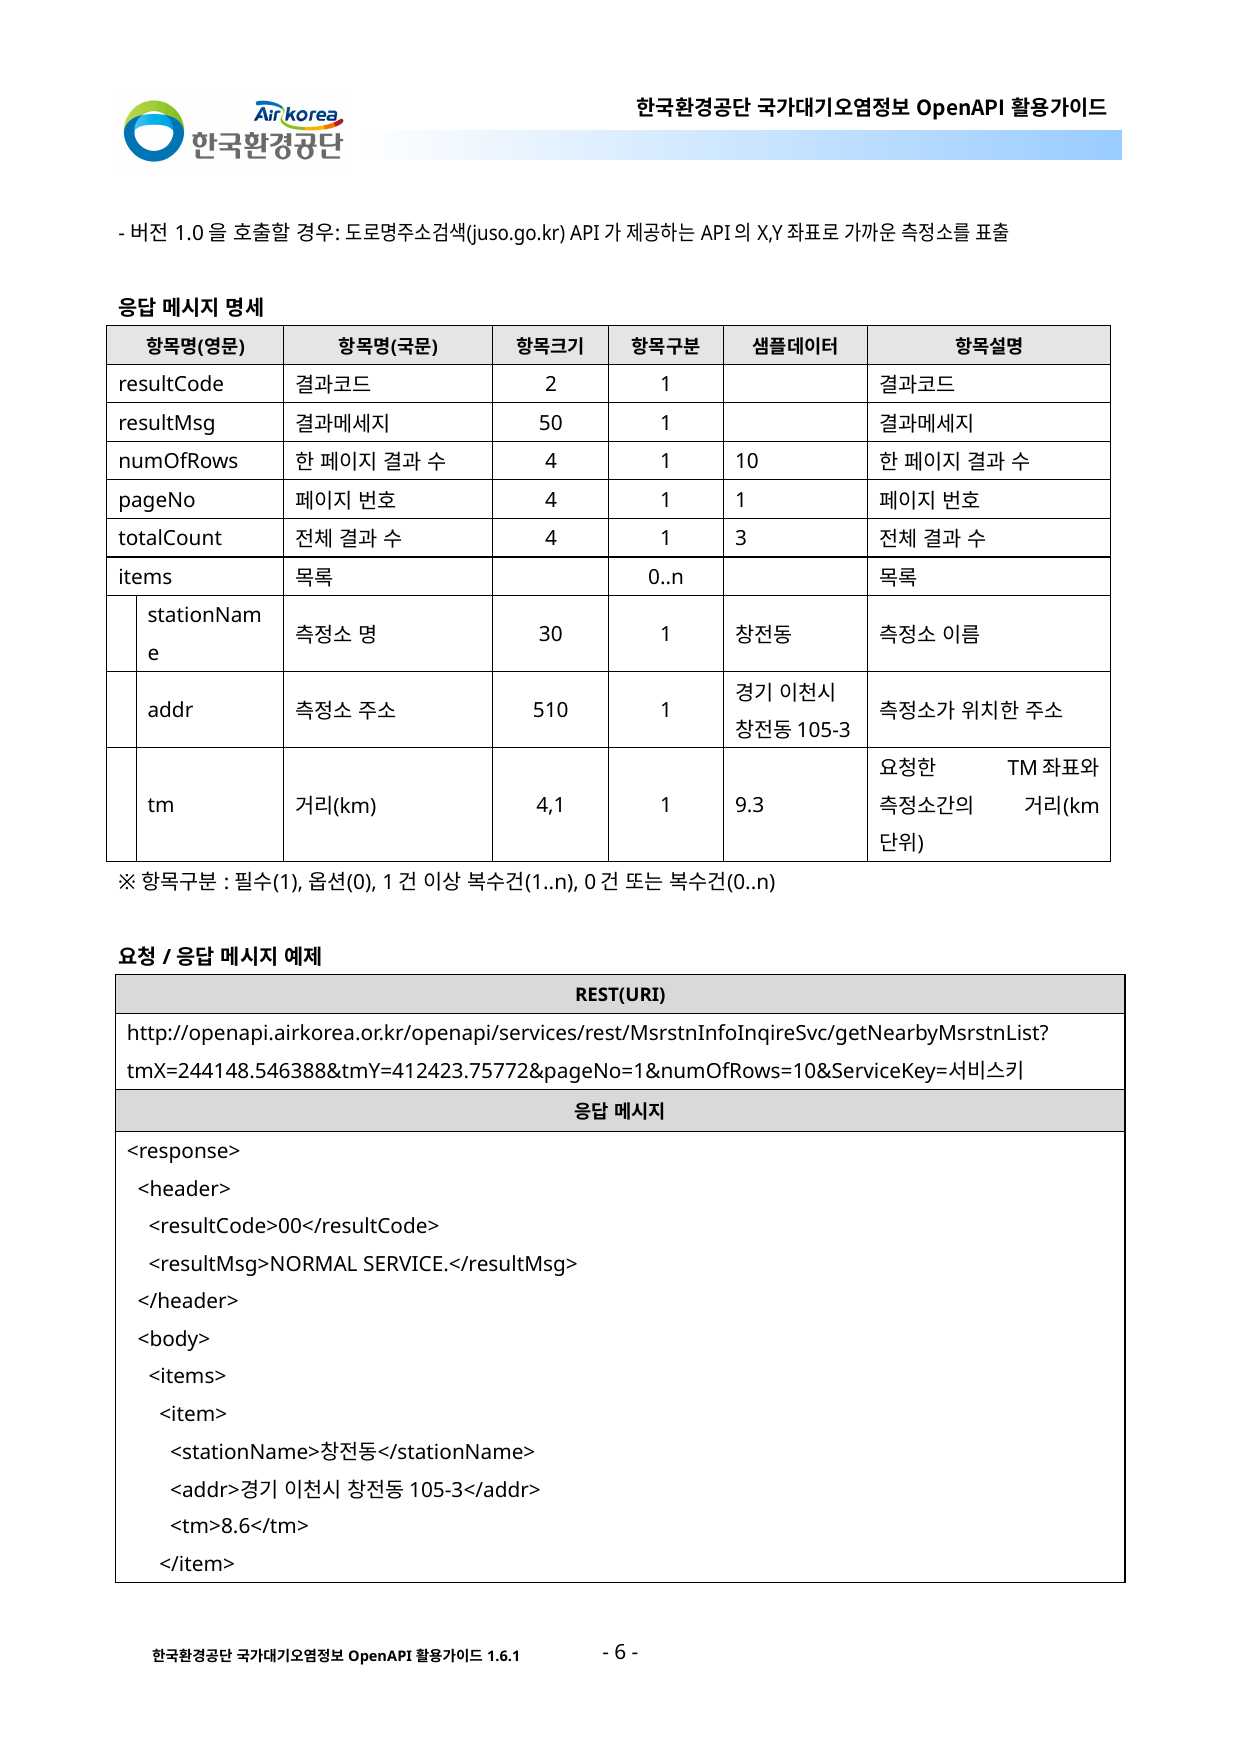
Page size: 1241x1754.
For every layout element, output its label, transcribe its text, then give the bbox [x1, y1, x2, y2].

subtitle 요청 / 응답 메시지 예제 [118, 937, 1122, 974]
table_cell 1 [609, 480, 723, 518]
table_cell 1 [609, 748, 723, 861]
table_cell 측정소 주소 [284, 672, 492, 747]
table_cell 4,1 [493, 748, 608, 861]
table_cell http://openapi.airkorea.or.kr/openapi/services/rest/MsrstnInfoInqireSvc/getNearbyMsrstnList?tmX=244148.546388&tmY=412423.75772&pageNo=1&numOfRows=10&ServiceKey=서비스키 [116, 1014, 1124, 1089]
table_cell [493, 558, 608, 595]
table_header REST(URI) [116, 975, 1124, 1013]
table_cell resultCode [107, 365, 283, 402]
table_header 항목명(국문) [284, 326, 492, 364]
table_cell 1 [609, 442, 723, 479]
table_cell 2 [493, 365, 608, 402]
table_cell 결과메세지 [284, 403, 492, 441]
table_cell [107, 672, 136, 747]
table_cell [107, 596, 136, 671]
table_cell 창전동 [724, 596, 867, 671]
table_cell numOfRows [107, 442, 283, 479]
table_cell 1 [609, 365, 723, 402]
table_cell 한 페이지 결과 수 [868, 442, 1110, 479]
table_cell 목록 [284, 558, 492, 595]
table_cell 3 [724, 519, 867, 556]
table_cell 측정소 명 [284, 596, 492, 671]
table_header 항목구분 [609, 326, 723, 364]
table_cell stationName [137, 596, 283, 671]
table_cell 510 [493, 672, 608, 747]
table_header 항목크기 [493, 326, 608, 364]
table_cell 페이지 번호 [284, 480, 492, 518]
table_header 샘플데이터 [724, 326, 867, 364]
table_cell 4 [493, 519, 608, 556]
table_cell 1 [609, 403, 723, 441]
text ※ 항목구분 : 필수(1), 옵션(0), 1건 이상 복수건(1..n), 0건 또는 복수건(0..n) [118, 862, 1122, 899]
table_cell tm [137, 748, 283, 861]
table_cell 50 [493, 403, 608, 441]
table_cell 목록 [868, 558, 1110, 595]
table_cell 측정소 이름 [868, 596, 1110, 671]
table_cell 응답 메시지 [116, 1090, 1124, 1131]
table_cell items [107, 558, 283, 595]
table_cell 거리(km) [284, 748, 492, 861]
table_cell pageNo [107, 480, 283, 518]
table_cell 4 [493, 480, 608, 518]
table_cell 10 [724, 442, 867, 479]
table_cell totalCount [107, 519, 283, 556]
table_cell 경기 이천시 창전동105-3 [724, 672, 867, 747]
table_cell 페이지 번호 [868, 480, 1110, 518]
table_header 항목설명 [868, 326, 1110, 364]
table_header 항목명(영문) [107, 326, 283, 364]
table_cell 전체 결과 수 [868, 519, 1110, 556]
subtitle 응답 메시지 명세 [118, 288, 1122, 325]
table_cell 1 [609, 672, 723, 747]
table_cell 30 [493, 596, 608, 671]
text - 버전 1.0을 호출할 경우: 도로명주소검색(juso.go.kr) API가 제공하는 API의 X,Y 좌표로 가까운 측정소를 표출 [118, 213, 1122, 250]
table_cell [724, 558, 867, 595]
table_cell 요청한 TM좌표와 측정소간의 거리(km 단위) [868, 748, 1110, 861]
table_cell [724, 365, 867, 402]
picture [118, 88, 352, 172]
table_cell 1 [609, 519, 723, 556]
table_cell [107, 748, 136, 861]
table_cell 측정소가 위치한 주소 [868, 672, 1110, 747]
table_cell 0..n [609, 558, 723, 595]
table_cell [724, 403, 867, 441]
table_cell 결과메세지 [868, 403, 1110, 441]
table_cell 결과코드 [284, 365, 492, 402]
table_cell 1 [724, 480, 867, 518]
table_cell 9.3 [724, 748, 867, 861]
table_cell 결과코드 [868, 365, 1110, 402]
table_cell 4 [493, 442, 608, 479]
table_cell 1 [609, 596, 723, 671]
table_cell 한 페이지 결과 수 [284, 442, 492, 479]
table_cell 전체 결과 수 [284, 519, 492, 556]
table_cell resultMsg [107, 403, 283, 441]
table_cell addr [137, 672, 283, 747]
